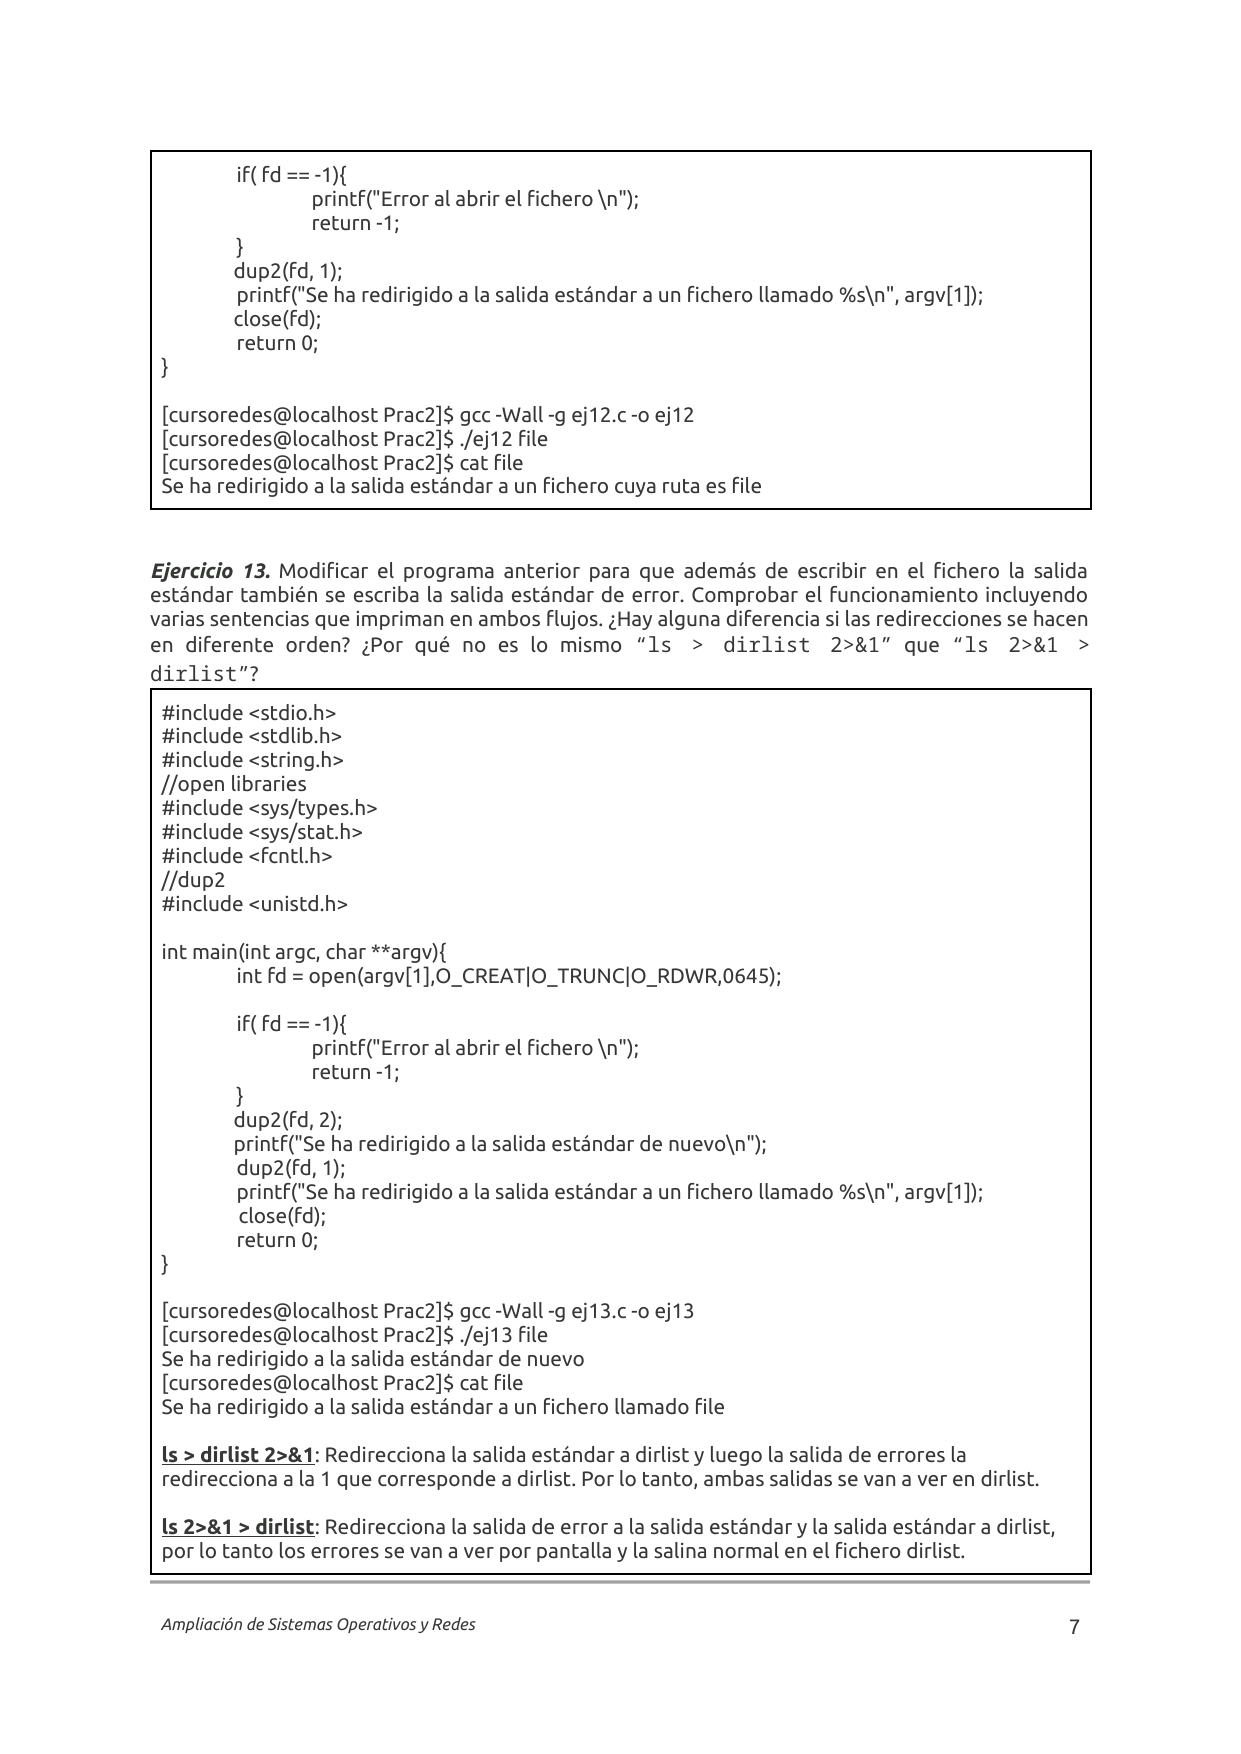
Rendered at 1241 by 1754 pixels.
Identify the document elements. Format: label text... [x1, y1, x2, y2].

text Ejercicio 13. Modificar el programa anterior para que además de escribir en el fichero la salida estándar también se escriba la salida estándar de error. Comprobar el funcionamiento incluyendo varias sentencias que impriman en ambos flujos. ¿Hay alguna diferencia si las redirecciones se hacen en diferente orden? ¿Por qué no es lo mismo “ls > dirlist 2>&1” que “ls 2>&1 > dirlist”? [150, 559, 1090, 687]
table_header #include <stdio.h> #include <stdlib.h> #include <string.h> //open libraries #include <sys/types.h> #include <sys/stat.h> #include <fcntl.h> //dup2 #include <unistd.h> int main(int argc, char **argv){ int fd = open(argv[1],O_CREAT|O_TRUNC|O_RDWR,0645); if( fd == -1){ printf("Error al abrir el fichero \n"); return -1; } dup2(fd, 2); printf("Se ha redirigido a la salida estándar de nuevo\n"); dup2(fd, 1); printf("Se ha redirigido a la salida estándar a un fichero llamado %s\n", argv[1]); close(fd); return 0; } [cursoredes@localhost Prac2]$ gcc -Wall -g ej13.c -o ej13 [cursoredes@localhost Prac2]$ ./ej13 file Se ha redirigido a la salida estándar de nuevo [cursoredes@localhost Prac2]$ cat file Se ha redirigido a la salida estándar a un fichero llamado file ls > dirlist 2>&1: Redirecciona la salida estándar a dirlist y luego la salida de errores la redirecciona a la 1 que corresponde a dirlist. Por lo tanto, ambas salidas se van a ver en dirlist. ls 2>&1 > dirlist: Redirecciona la salida de error a la salida estándar y la salida estándar a dirlist, por lo tanto los errores se van a ver por pantalla y la salina normal en el fichero dirlist. [152, 690, 1090, 1573]
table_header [152, 152, 1090, 508]
